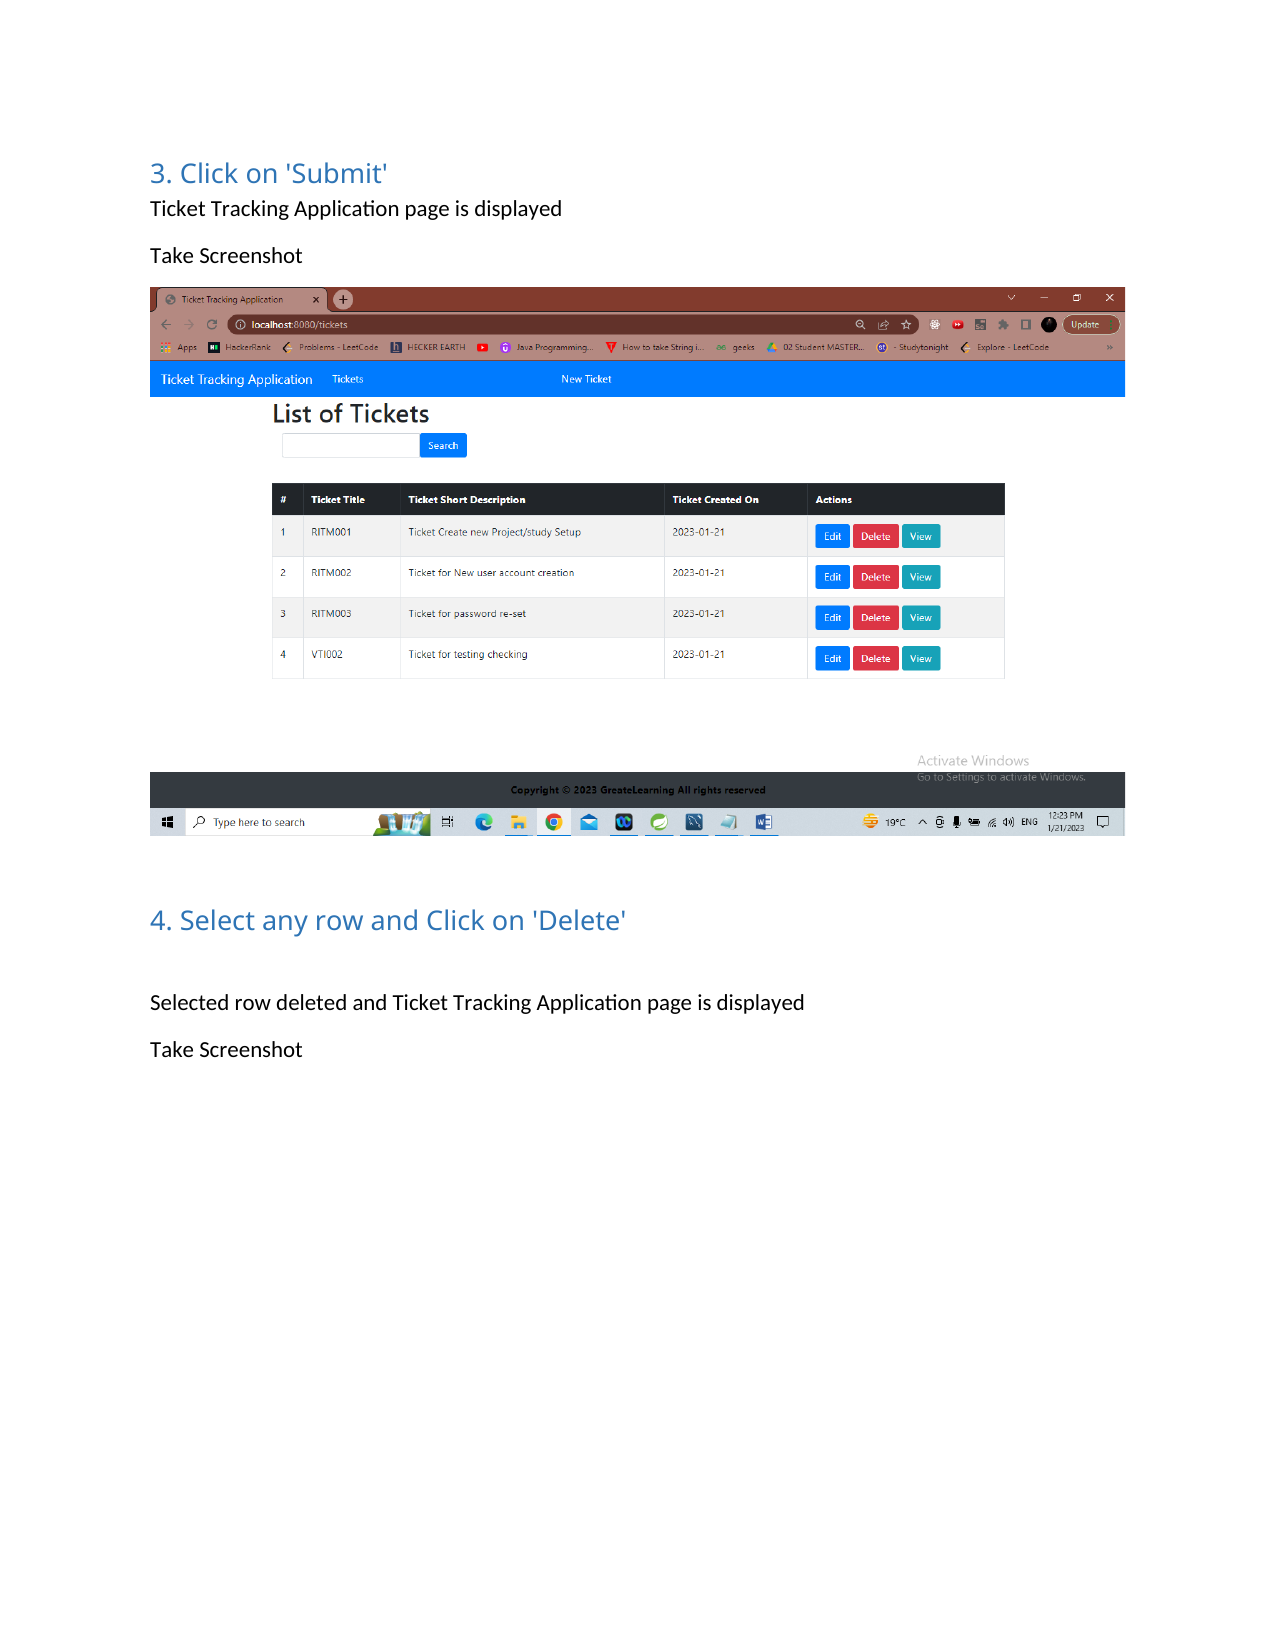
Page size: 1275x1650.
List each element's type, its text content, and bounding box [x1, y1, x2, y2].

text Take Screenshot [150, 241, 1125, 269]
subtitle 4. Select any row and Click on 'Delete' [150, 902, 1125, 938]
picture [150, 287, 1125, 836]
text Ticket Tracking Application page is displayed [150, 194, 1125, 222]
text Take Screenshot [150, 1035, 1125, 1063]
subtitle 3. Click on 'Submit' [150, 154, 1125, 191]
text Selected row deleted and Ticket Tracking Application page is displayed [150, 988, 1125, 1016]
